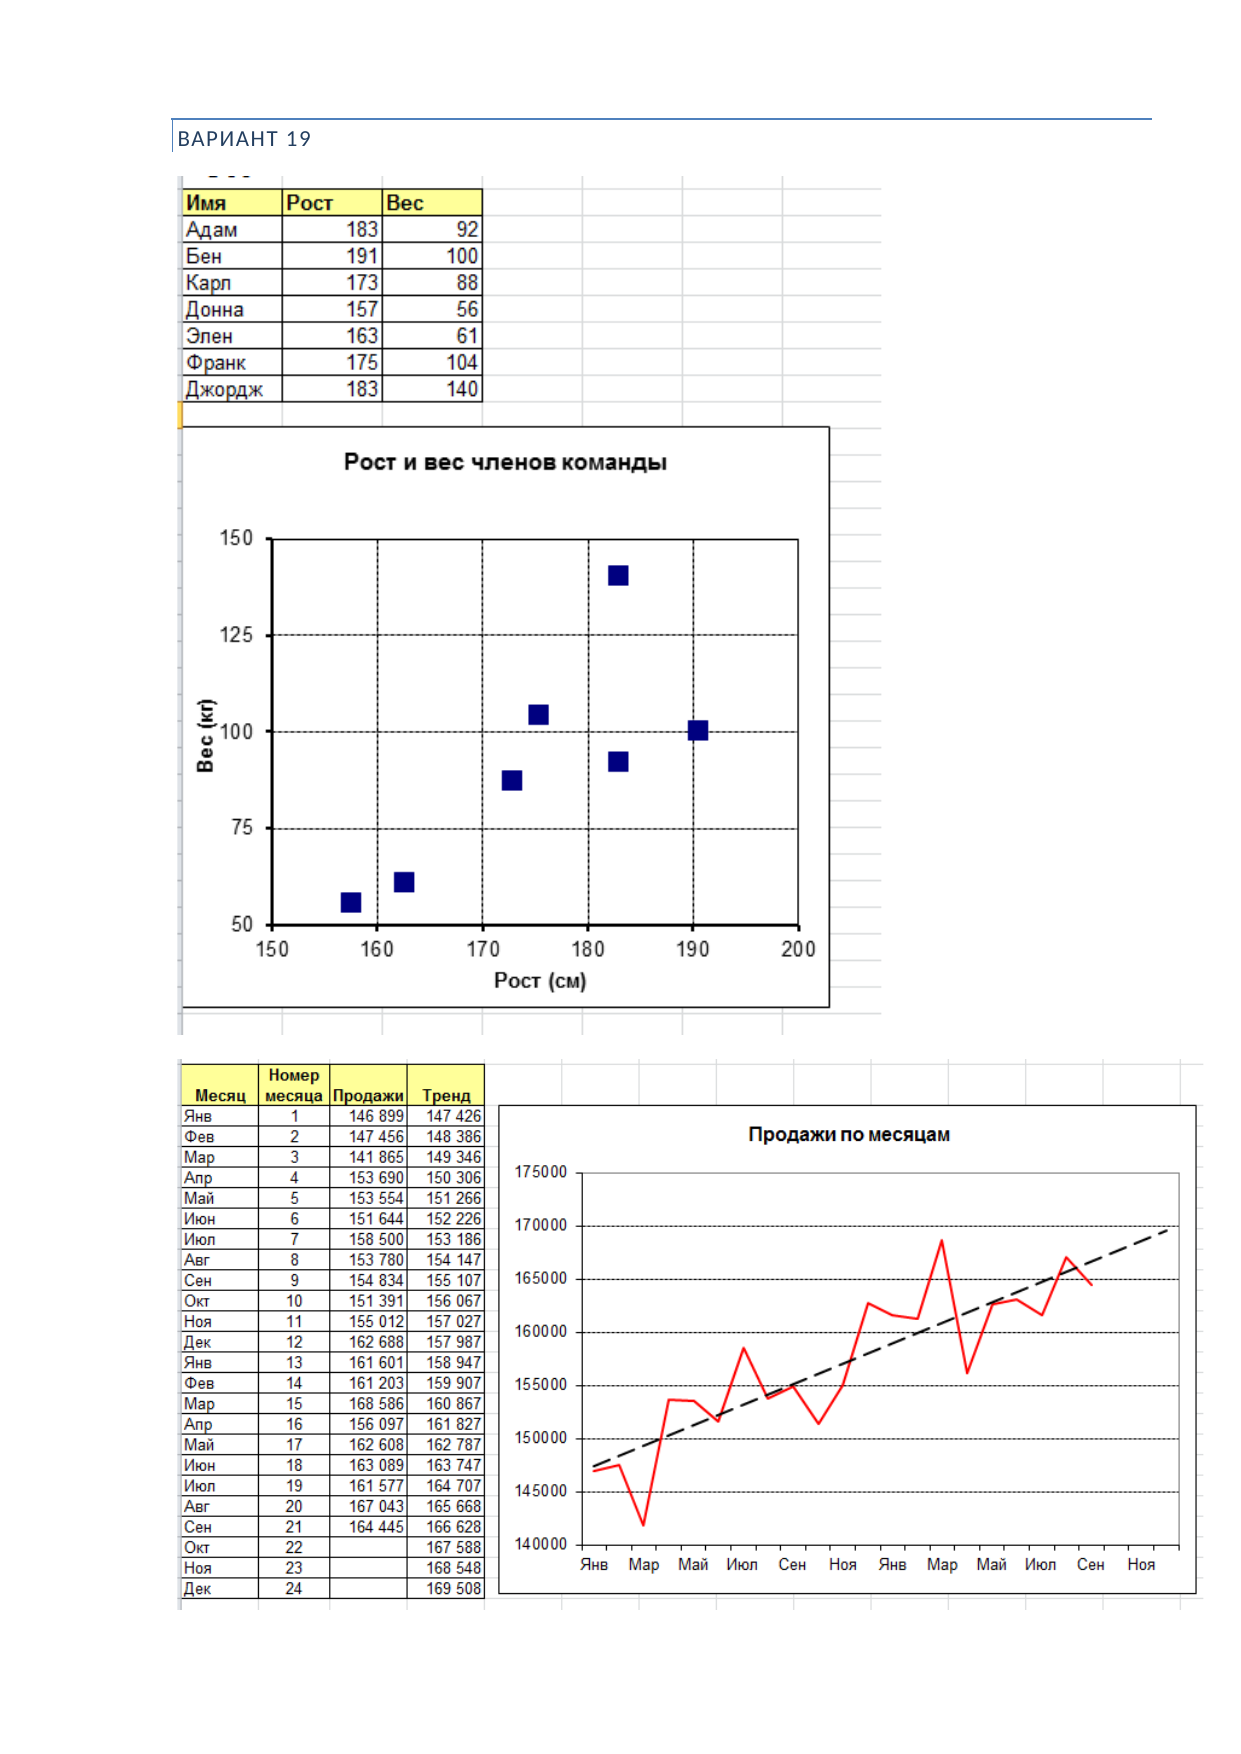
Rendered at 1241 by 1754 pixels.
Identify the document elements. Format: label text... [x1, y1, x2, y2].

picture [177, 1059, 1204, 1610]
subtitle Вариант 19 [173, 120, 1152, 152]
picture [177, 176, 882, 1035]
